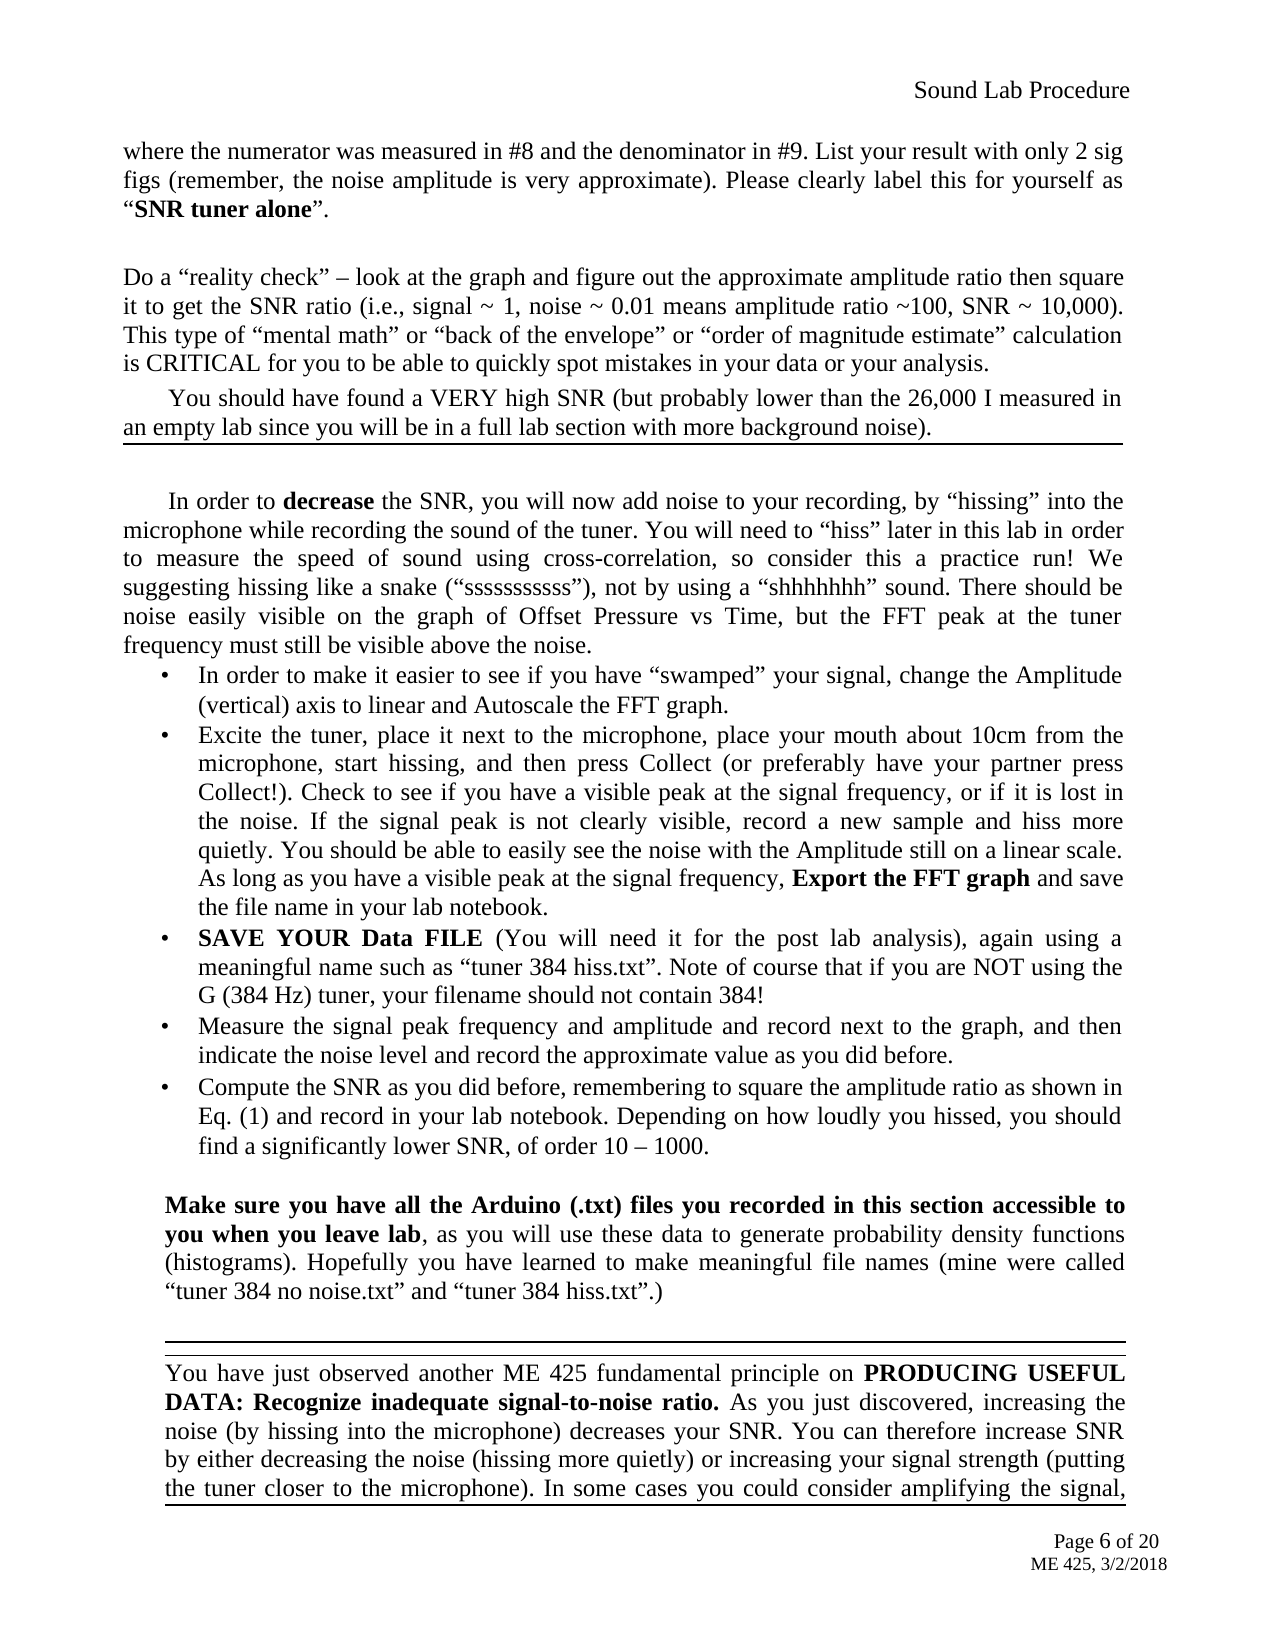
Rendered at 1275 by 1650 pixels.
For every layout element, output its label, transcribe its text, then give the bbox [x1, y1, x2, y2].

text Make sure you have all the Arduino (.txt) files you recorded in this section accessible to you when you leave lab, as you will use these data to generate probability density functions (histograms). Hopefully you have learned to make meaningful file names (mine were called “tuner 384 no noise.txt” and “tuner 384 hiss.txt”.) [164, 1190, 1126, 1305]
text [164, 1356, 1126, 1506]
list Measure the signal peak frequency and amplitude and record next to the graph, and then indicate the noise level and record the approximate value as you did before. [160, 1011, 1123, 1069]
text You should have found a VERY high SNR (but probably lower than the 26,000 I measured in an empty lab since you will be in a full lab section with more background noise). [123, 383, 1123, 443]
text Do a “reality check” – look at the graph and figure out the approximate amplitude ratio then square it to get the SNR ratio (i.e., signal ~ 1, noise ~ 0.01 means amplitude ratio ~100, SNR ~ 10,000). This type of “mental math” or “back of the envelope” or “order of magnitude estimate” calculation is CRITICAL for you to be able to quickly spot mistakes in your data or your analysis. [123, 262, 1124, 377]
list In order to make it easier to see if you have “swamped” your signal, change the Amplitude (vertical) axis to linear and Autoscale the FFT graph. [160, 660, 1123, 718]
list SAVE YOUR Data FILE (You will need it for the post lab analysis), again using a meaningful name such as “tuner 384 hiss.txt”. Note of course that if you are NOT using the G (384 Hz) tuner, your filename should not contain 384! [160, 923, 1124, 1009]
list Excite the tuner, place it next to the microphone, place your mouth about 10cm from the microphone, start hissing, and then press Collect (or preferably have your partner press Collect!). Check to see if you have a visible peak at the signal frequency, or if it is lost in the noise. If the signal peak is not clearly visible, record a new sample and hiss more quietly. You should be able to easily see the noise with the Amplitude still on a linear scale. As long as you have a visible peak at the signal frequency, Export the FFT graph and save the file name in your lab notebook. [160, 720, 1124, 921]
text In order to decrease the SNR, you will now add noise to your recording, by “hissing” into the microphone while recording the sound of the tuner. You will need to “hiss” later in this lab in order to measure the speed of sound using cross-correlation, so consider this a practice run! We suggesting hissing like a snake (“sssssssssss”), not by using a “shhhhhhh” sound. There should be noise easily visible on the graph of Offset Pressure vs Time, but the FFT peak at the tuner frequency must still be visible above the noise. [123, 486, 1124, 658]
text where the numerator was measured in #8 and the denominator in #9. List your result with only 2 sig figs (remember, the noise amplitude is very approximate). Please clearly label this for yourself as “SNR tuner alone”. [123, 136, 1124, 222]
list Compute the SNR as you did before, remembering to square the amplitude ratio as shown in Eq. (1) and record in your lab notebook. Depending on how loudly you hissed, you should find a significantly lower SNR, of order 10 – 1000. [160, 1072, 1123, 1160]
